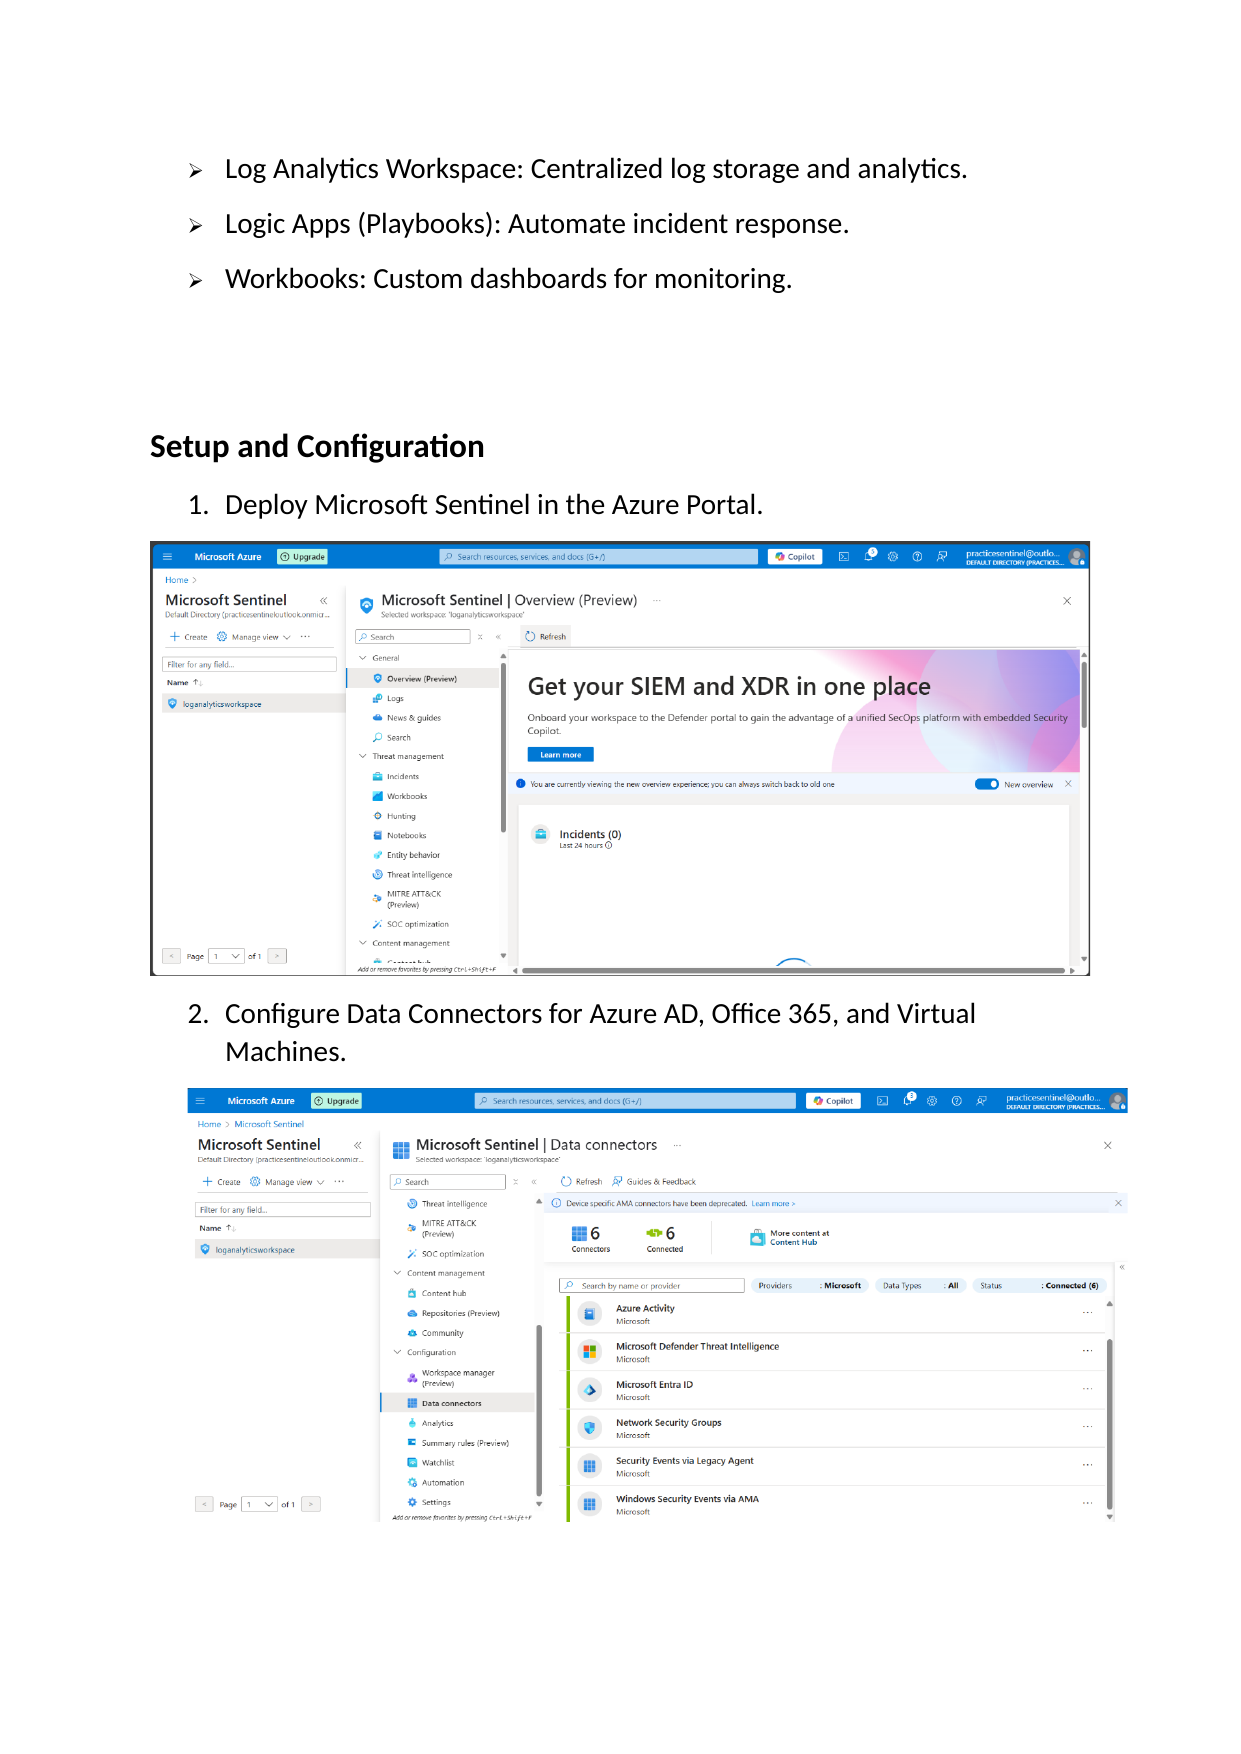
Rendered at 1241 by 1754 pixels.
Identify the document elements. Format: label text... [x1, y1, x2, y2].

list Configure Data Connectors for Azure AD, Office 365, and Virtual Machines. [187, 995, 1090, 1069]
list Logic Apps (Playbooks): Automate incident response. [187, 205, 1090, 241]
picture [150, 541, 1091, 976]
text Setup and Configuration [150, 426, 1090, 466]
picture [187, 1088, 1128, 1522]
list Workbooks: Custom dashboards for monitoring. [187, 260, 1090, 296]
list Log Analytics Workspace: Centralized log storage and analytics. [187, 150, 1090, 186]
list Deploy Microsoft Sentinel in the Azure Portal. [187, 486, 1090, 522]
